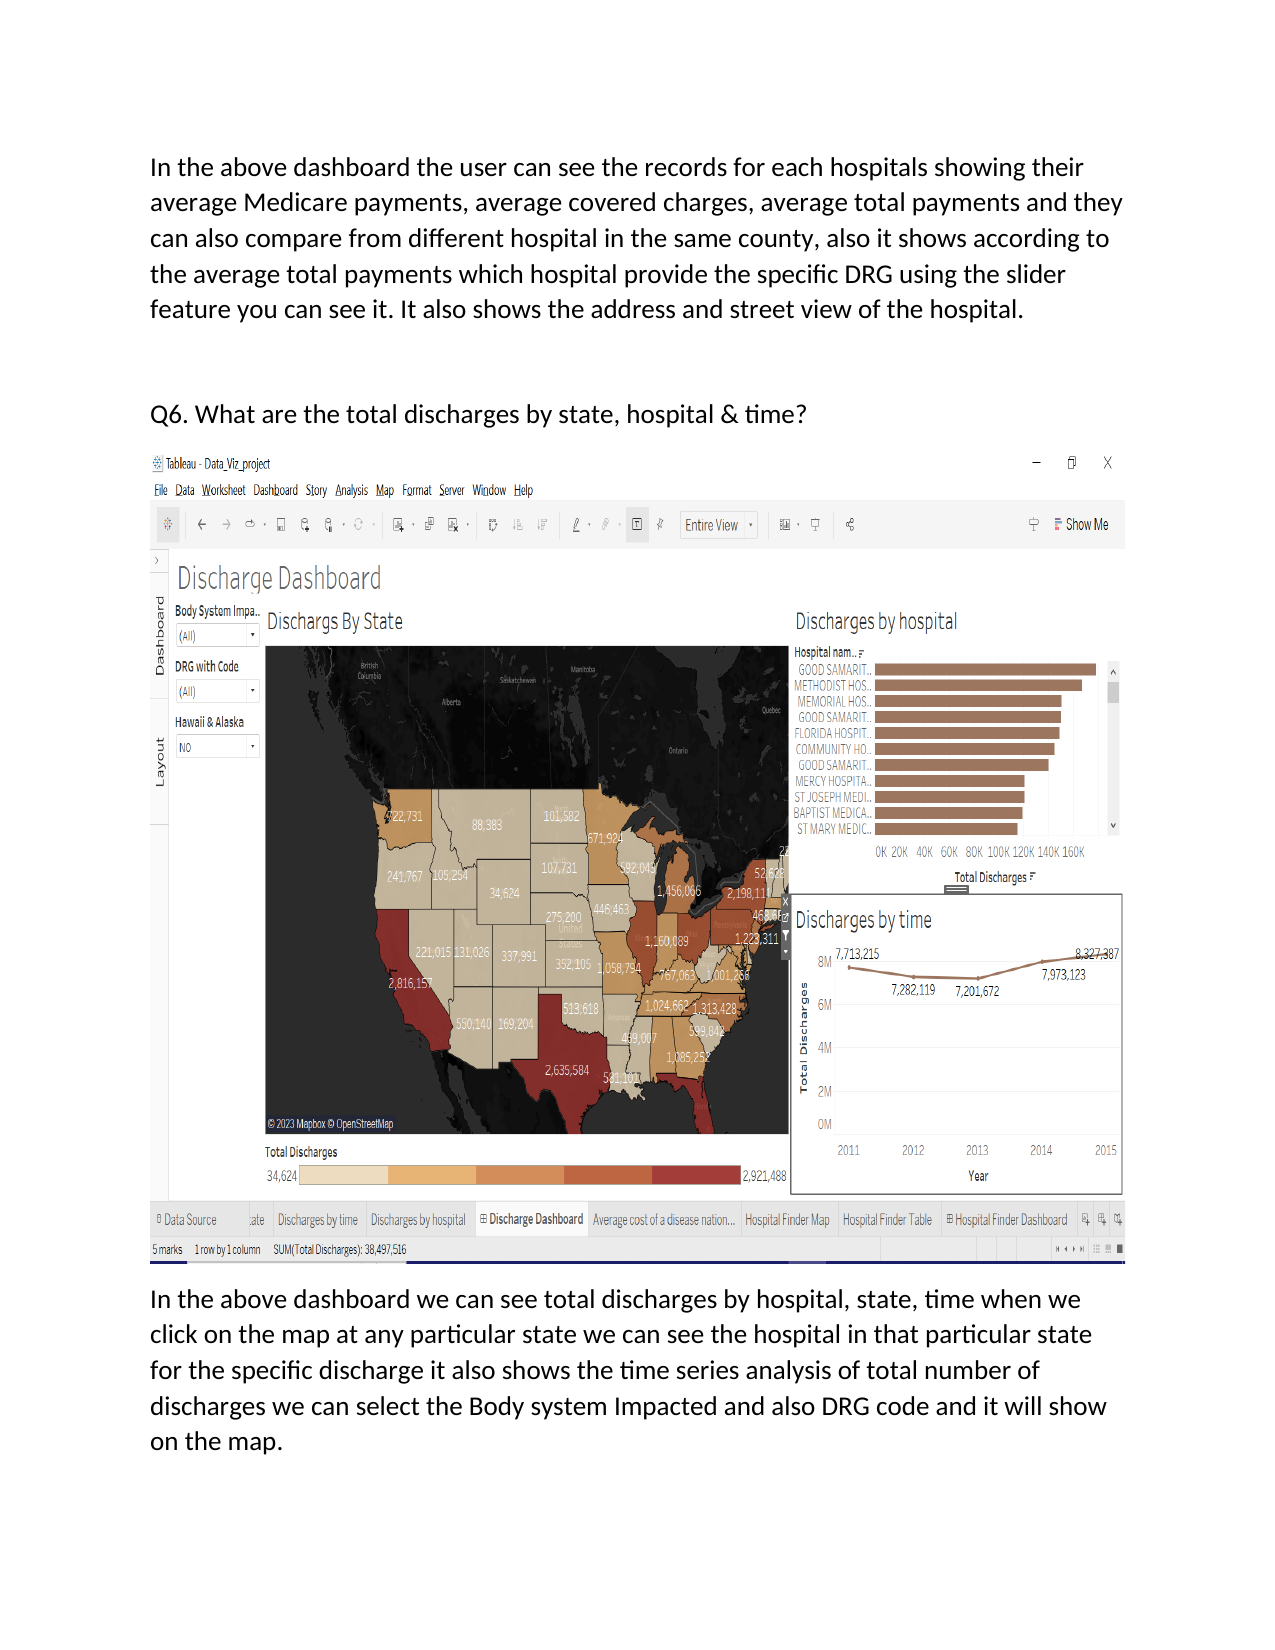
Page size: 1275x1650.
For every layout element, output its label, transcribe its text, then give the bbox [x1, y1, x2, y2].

text Q6. What are the total discharges by state, hospital & time? [150, 397, 1125, 430]
picture [150, 449, 1125, 1264]
text In the above dashboard we can see total discharges by hospital, state, time when we click on the map at any particular state we can see the hospital in that particular state for the specific discharge it also shows the time series analysis of total number of discharges we can select the Body system Impacted and also DRG code and it will show on the map. [150, 1282, 1125, 1458]
text In the above dashboard the user can see the records for each hospitals showing their average Medicare payments, average covered charges, average total payments and they can also compare from different hospital in the same county, also it shows according to the average total payments which hospital provide the specific DRG using the slider feature you can see it. It also shows the address and street view of the hospital. [150, 150, 1125, 326]
